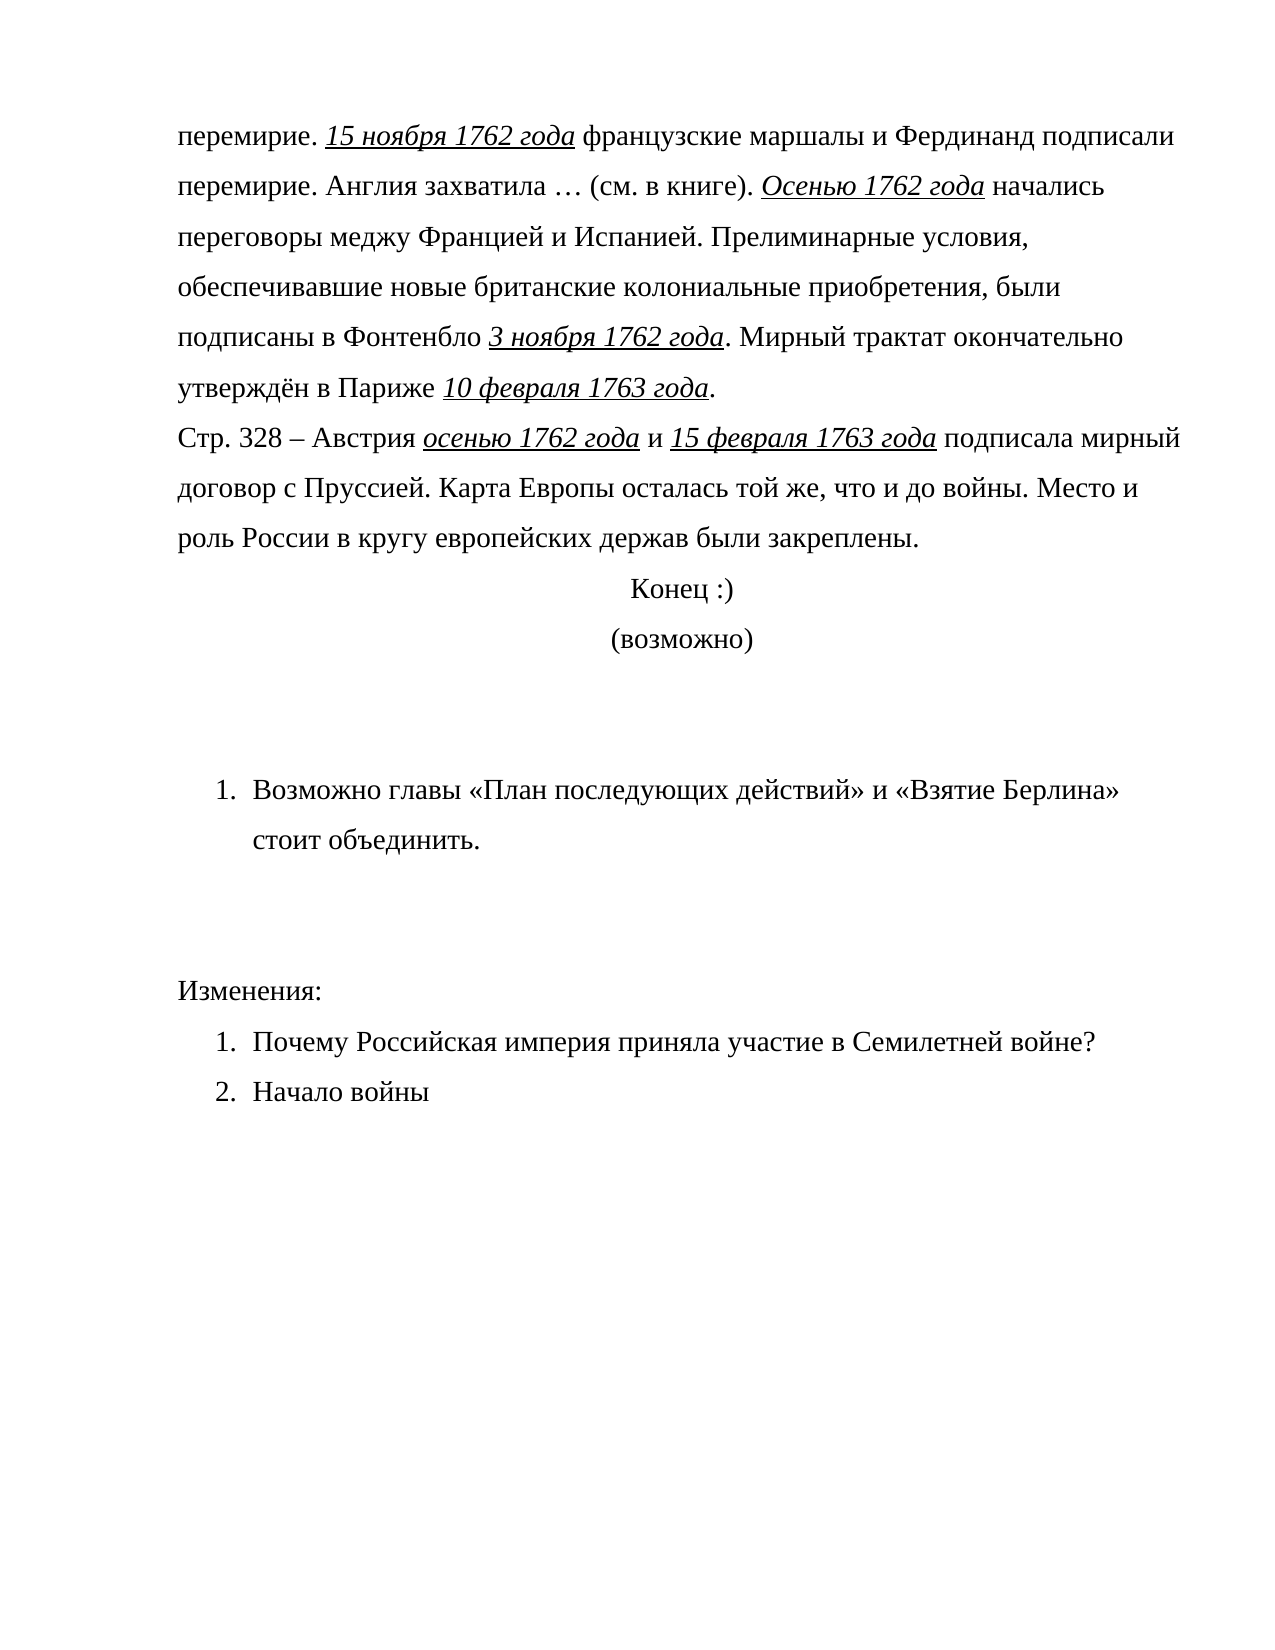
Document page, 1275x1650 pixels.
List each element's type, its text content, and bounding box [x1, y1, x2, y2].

list Возможно главы «План последующих действий» и «Взятие Берлина» стоит объединить. [215, 772, 1186, 856]
list Начало войны [215, 1074, 1186, 1108]
text Конец :) [177, 571, 1186, 604]
text Стр. 328 – Австрия осенью 1762 года и 15 февраля 1763 года подписала мирный договор с Пруссией. Карта Европы осталась той же, что и до войны. Место и роль России в кругу европейских держав были закреплены. [177, 420, 1186, 554]
text (возможно) [177, 621, 1186, 655]
list Почему Российская империя приняла участие в Семилетней войне? [215, 1024, 1186, 1057]
text Изменения: [177, 973, 1186, 1007]
